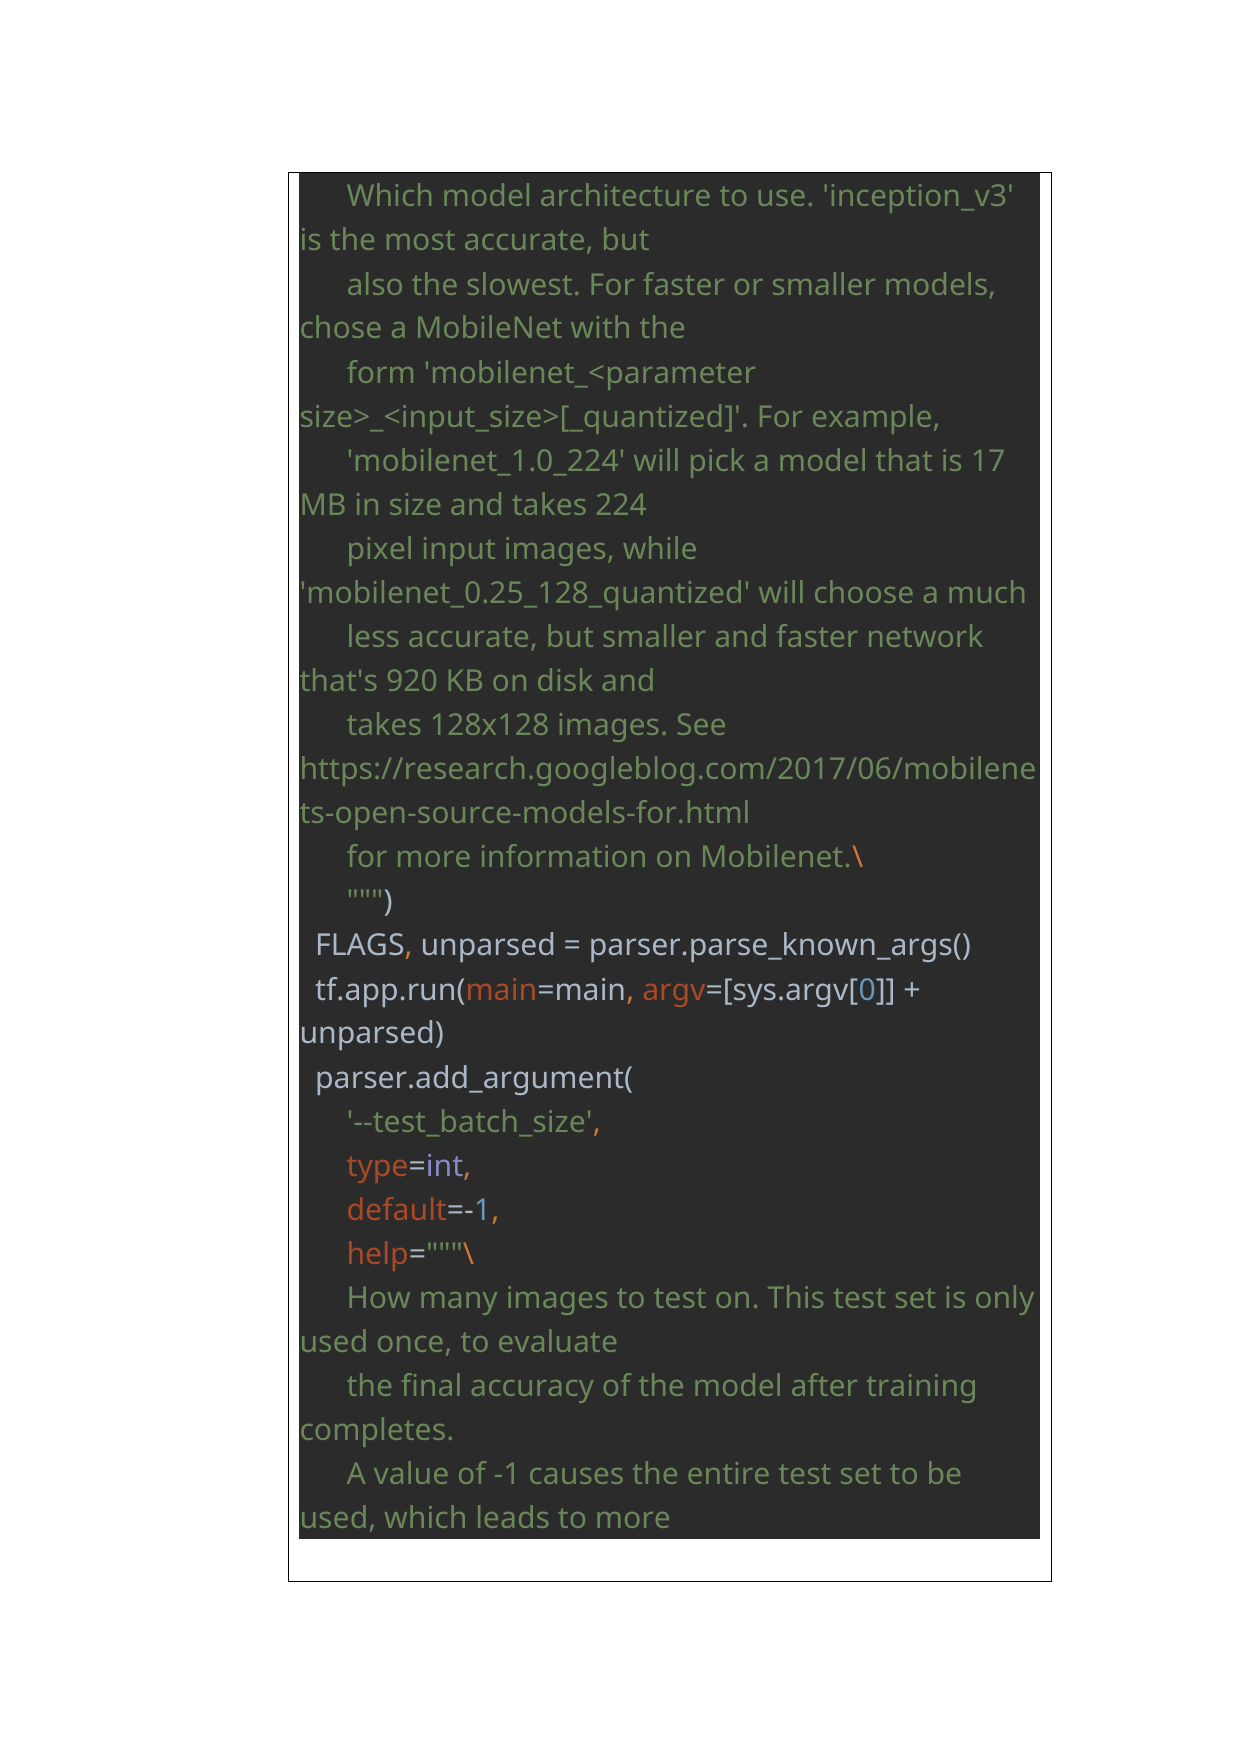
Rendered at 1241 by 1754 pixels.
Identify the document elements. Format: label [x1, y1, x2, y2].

table_header [289, 173, 1051, 1581]
